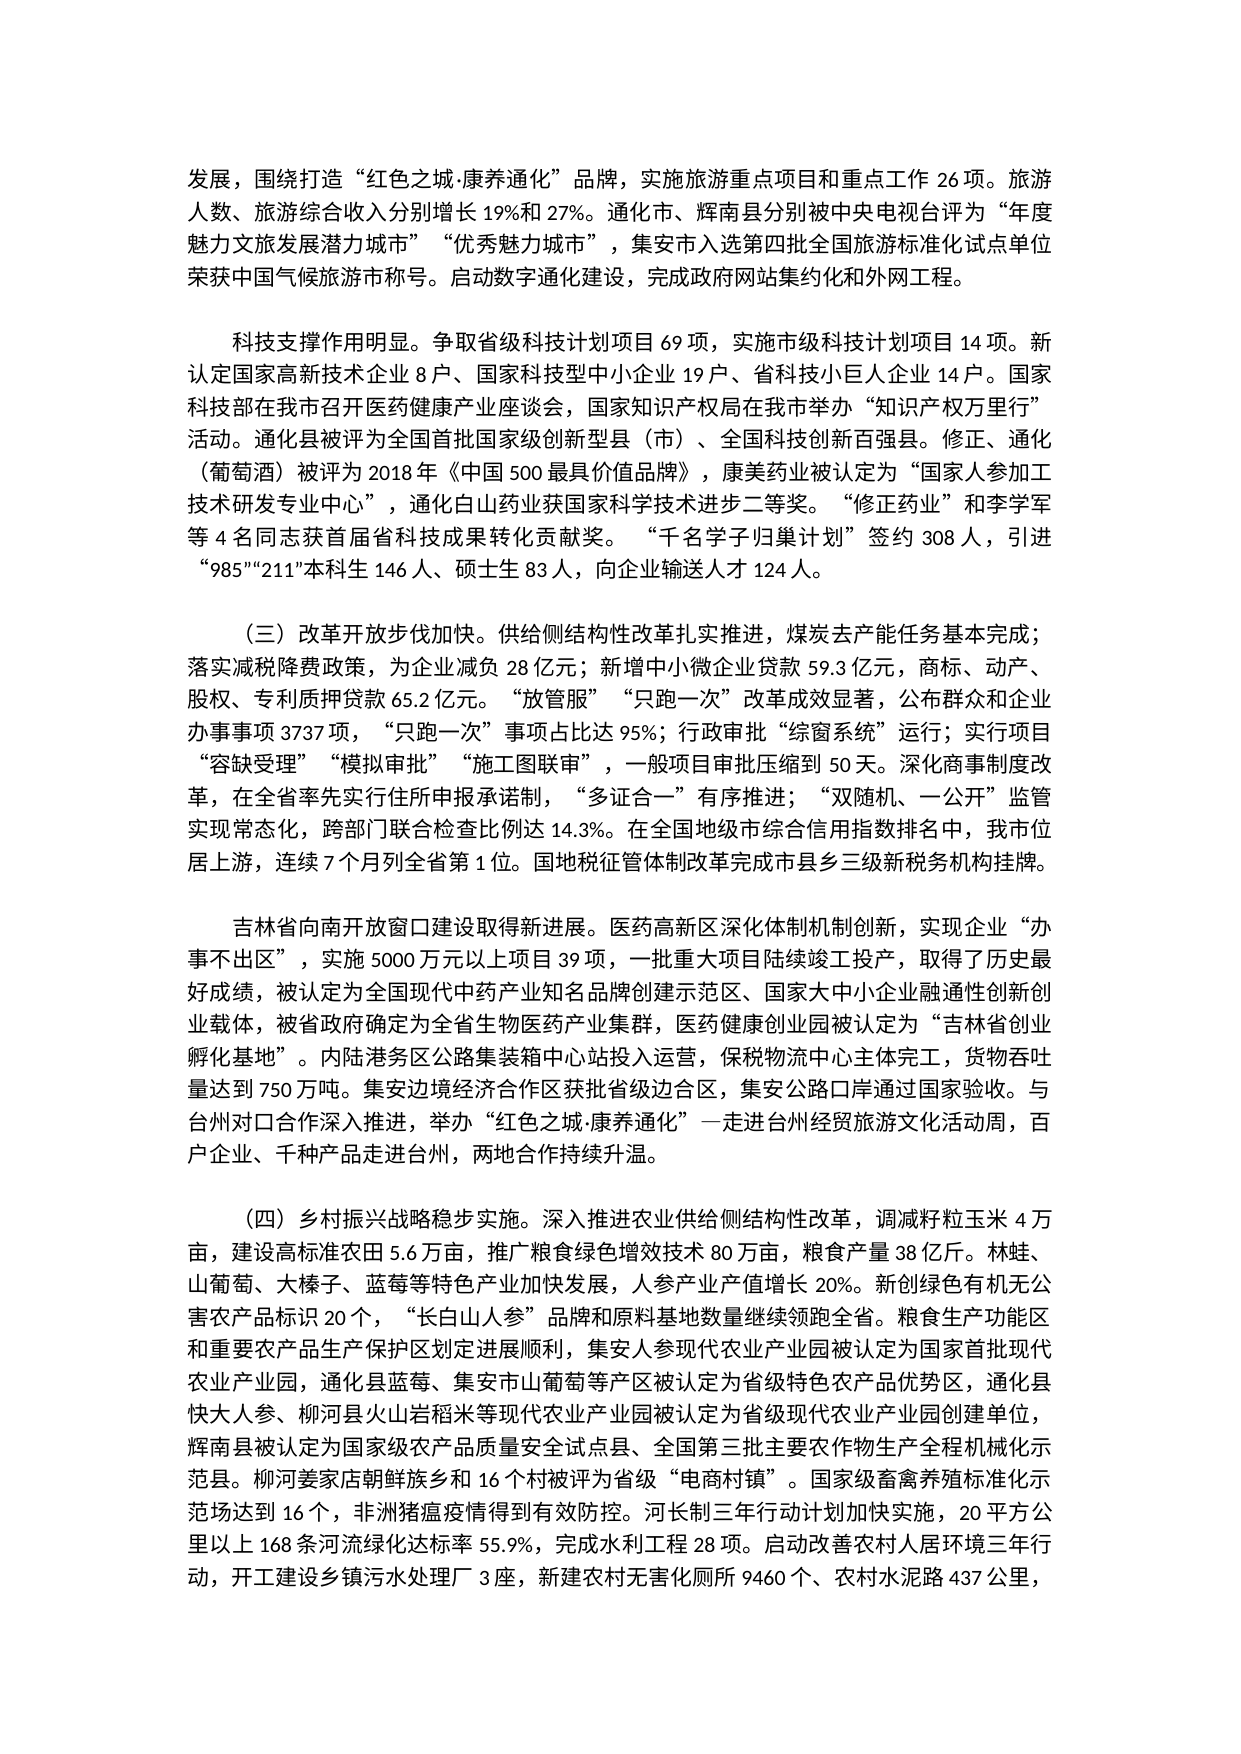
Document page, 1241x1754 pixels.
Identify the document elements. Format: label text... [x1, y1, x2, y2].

text 吉林省向南开放窗口建设取得新进展。医药高新区深化体制机制创新，实现企业“办事不出区”，实施5000万元以上项目39项，一批重大项目陆续竣工投产，取得了历史最好成绩，被认定为全国现代中药产业知名品牌创建示范区、国家大中小企业融通性创新创业载体，被省政府确定为全省生物医药产业集群，医药健康创业园被认定为“吉林省创业孵化基地”。内陆港务区公路集装箱中心站投入运营，保税物流中心主体完工，货物吞吐量达到750万吨。集安边境经济合作区获批省级边合区，集安公路口岸通过国家验收。与台州对口合作深入推进，举办“红色之城·康养通化”—走进台州经贸旅游文化活动周，百户企业、千种产品走进台州，两地合作持续升温。 [187, 909, 1053, 1169]
text 科技支撑作用明显。争取省级科技计划项目69项，实施市级科技计划项目14项。新认定国家高新技术企业8户、国家科技型中小企业19户、省科技小巨人企业14户。国家科技部在我市召开医药健康产业座谈会，国家知识产权局在我市举办“知识产权万里行”活动。通化县被评为全国首批国家级创新型县（市）、全国科技创新百强县。修正、通化（葡萄酒）被评为2018年《中国500最具价值品牌》，康美药业被认定为“国家人参加工技术研发专业中心”，通化白山药业获国家科学技术进步二等奖。“修正药业”和李学军等4名同志获首届省科技成果转化贡献奖。 “千名学子归巢计划”签约308人，引进“985”“211”本科生146人、硕士生83人，向企业输送人才124人。 [187, 324, 1053, 584]
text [187, 162, 1053, 292]
text （三）改革开放步伐加快。供给侧结构性改革扎实推进，煤炭去产能任务基本完成；落实减税降费政策，为企业减负28亿元；新增中小微企业贷款59.3亿元，商标、动产、股权、专利质押贷款65.2亿元。“放管服”“只跑一次”改革成效显著，公布群众和企业办事事项3737项，“只跑一次”事项占比达95%；行政审批“综窗系统”运行；实行项目“容缺受理”“模拟审批”“施工图联审”，一般项目审批压缩到50天。深化商事制度改革，在全省率先实行住所申报承诺制，“多证合一”有序推进；“双随机、一公开”监管实现常态化，跨部门联合检查比例达14.3%。在全国地级市综合信用指数排名中，我市位居上游，连续7个月列全省第1位。国地税征管体制改革完成市县乡三级新税务机构挂牌。 [187, 617, 1053, 877]
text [187, 1202, 1053, 1592]
